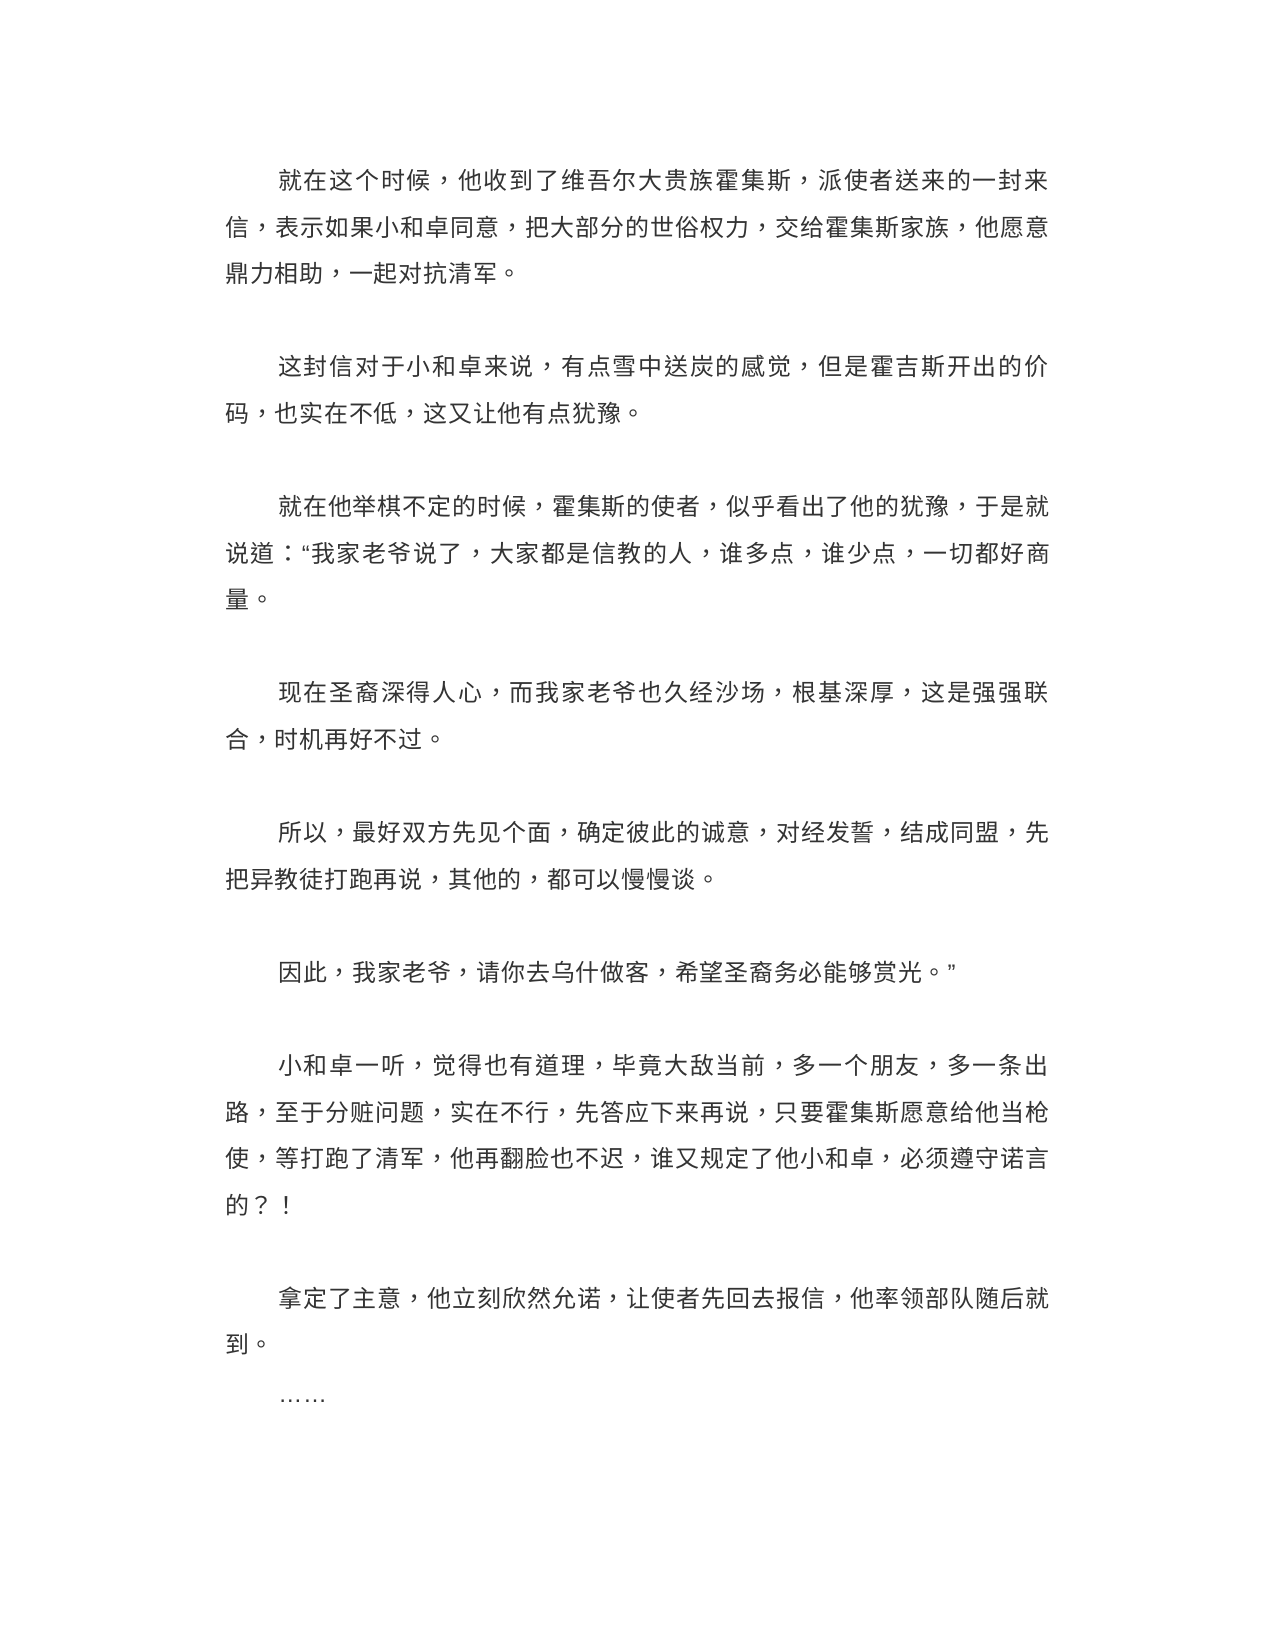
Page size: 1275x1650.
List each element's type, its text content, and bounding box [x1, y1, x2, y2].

text 就在这个时候，他收到了维吾尔大贵族霍集斯，派使者送来的一封来信，表示如果小和卓同意，把大部分的世俗权力，交给霍集斯家族，他愿意鼎力相助，一起对抗清军。 [225, 150, 1050, 289]
text 因此，我家老爷，请你去乌什做客，希望圣裔务必能够赏光。” [225, 942, 1050, 988]
text 小和卓一听，觉得也有道理，毕竟大敌当前，多一个朋友，多一条出路，至于分赃问题，实在不行，先答应下来再说，只要霍集斯愿意给他当枪使，等打跑了清军，他再翻脸也不迟，谁又规定了他小和卓，必须遵守诺言的？！ [225, 1035, 1050, 1221]
text 现在圣裔深得人心，而我家老爷也久经沙场，根基深厚，这是强强联合，时机再好不过。 [225, 662, 1050, 755]
text 就在他举棋不定的时候，霍集斯的使者，似乎看出了他的犹豫，于是就说道：“我家老爷说了，大家都是信教的人，谁多点，谁少点，一切都好商量。 [225, 476, 1050, 615]
text 这封信对于小和卓来说，有点雪中送炭的感觉，但是霍吉斯开出的价码，也实在不低，这又让他有点犹豫。 [225, 336, 1050, 429]
text 所以，最好双方先见个面，确定彼此的诚意，对经发誓，结成同盟，先把异教徒打跑再说，其他的，都可以慢慢谈。 [225, 802, 1050, 895]
text …… [225, 1361, 1050, 1407]
text 拿定了主意，他立刻欣然允诺，让使者先回去报信，他率领部队随后就到。 [225, 1268, 1050, 1361]
